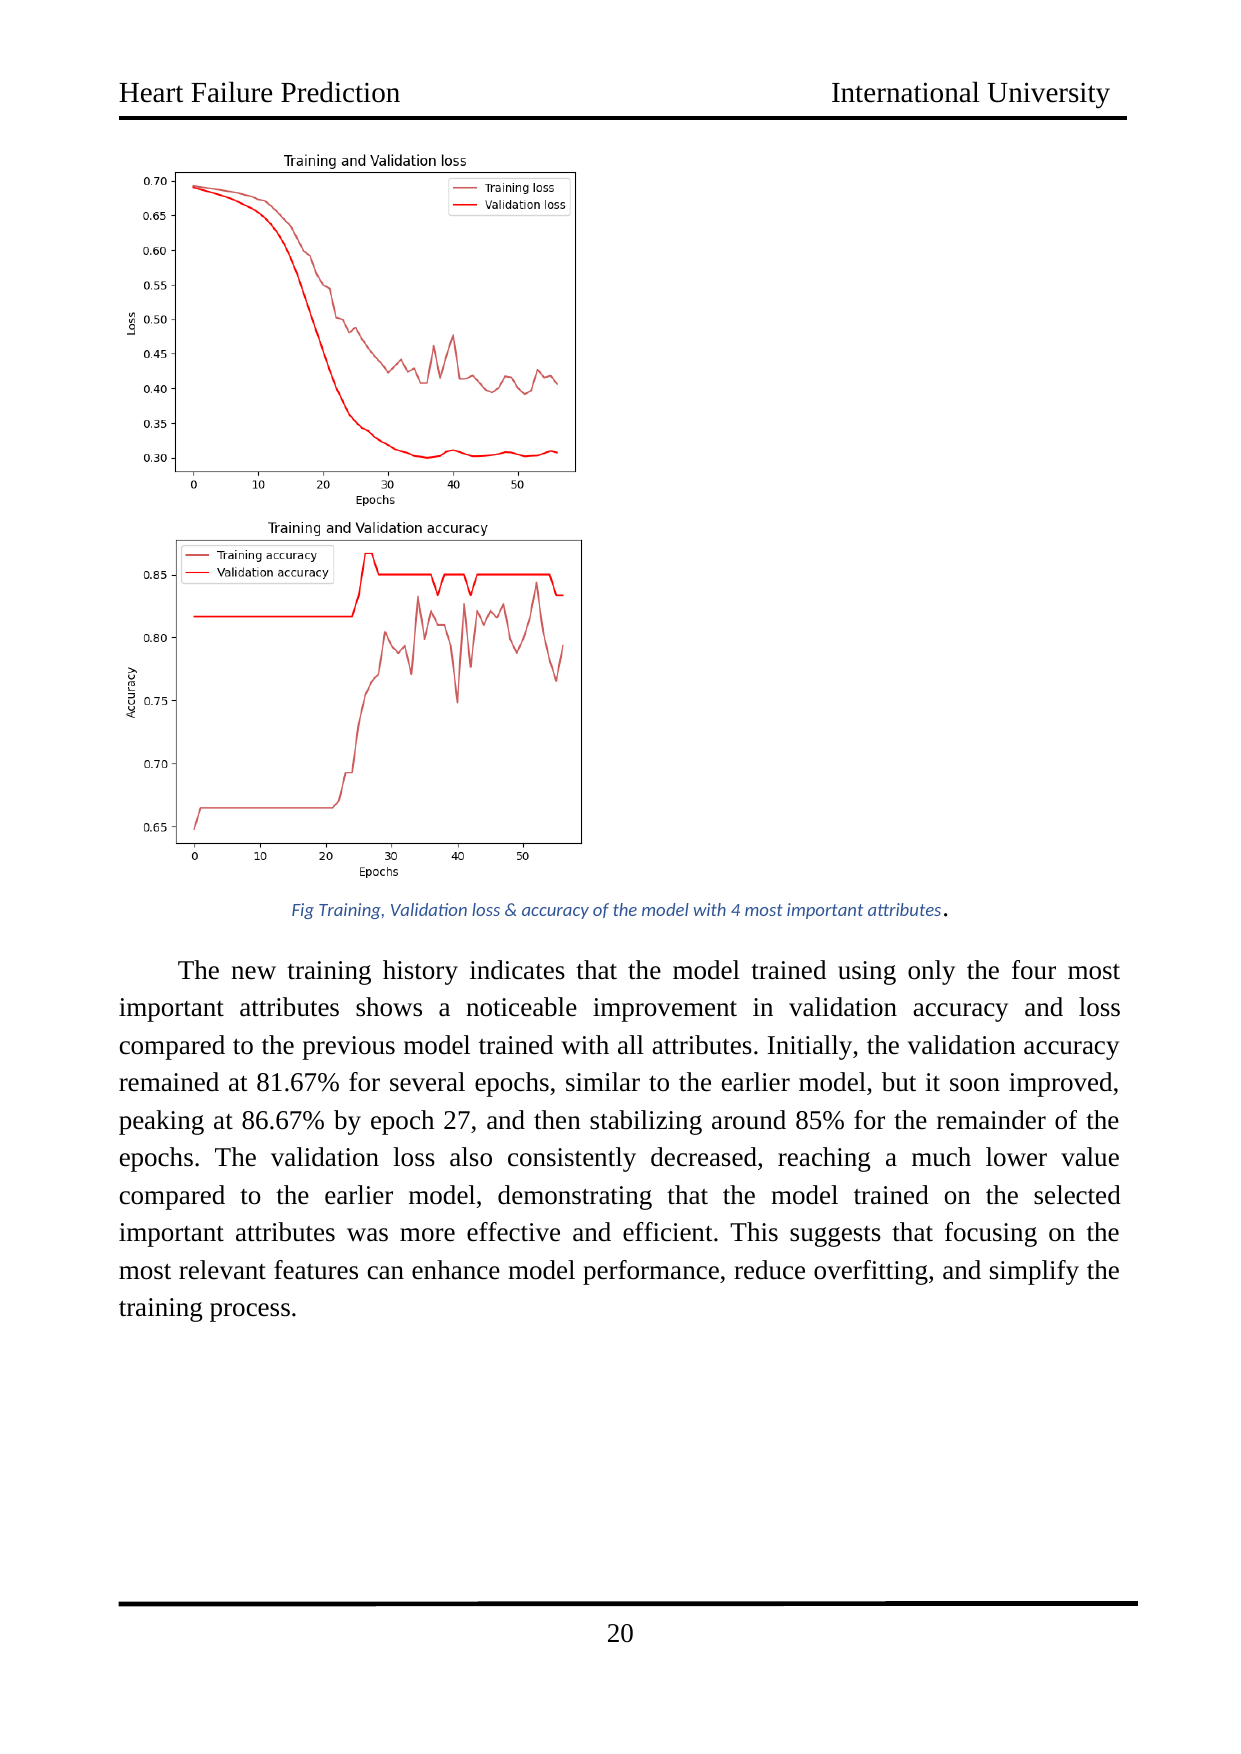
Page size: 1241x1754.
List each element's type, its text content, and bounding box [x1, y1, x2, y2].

picture [118, 146, 589, 886]
text Fig Training, Validation loss & accuracy of the model with 4 most important attributes. [118, 885, 1122, 923]
text The new training history indicates that the model trained using only the four most important attributes shows a noticeable improvement in validation accuracy and loss compared to the previous model trained with all attributes. Initially, the validation accuracy remained at 81.67% for several epochs, similar to the earlier model, but it soon improved, peaking at 86.67% by epoch 27, and then stabilizing around 85% for the remainder of the epochs. The validation loss also consistently decreased, reaching a much lower value compared to the earlier model, demonstrating that the model trained on the selected important attributes was more effective and efficient. This suggests that focusing on the most relevant features can enhance model performance, reduce overfitting, and simplify the training process. [118, 948, 1122, 1323]
